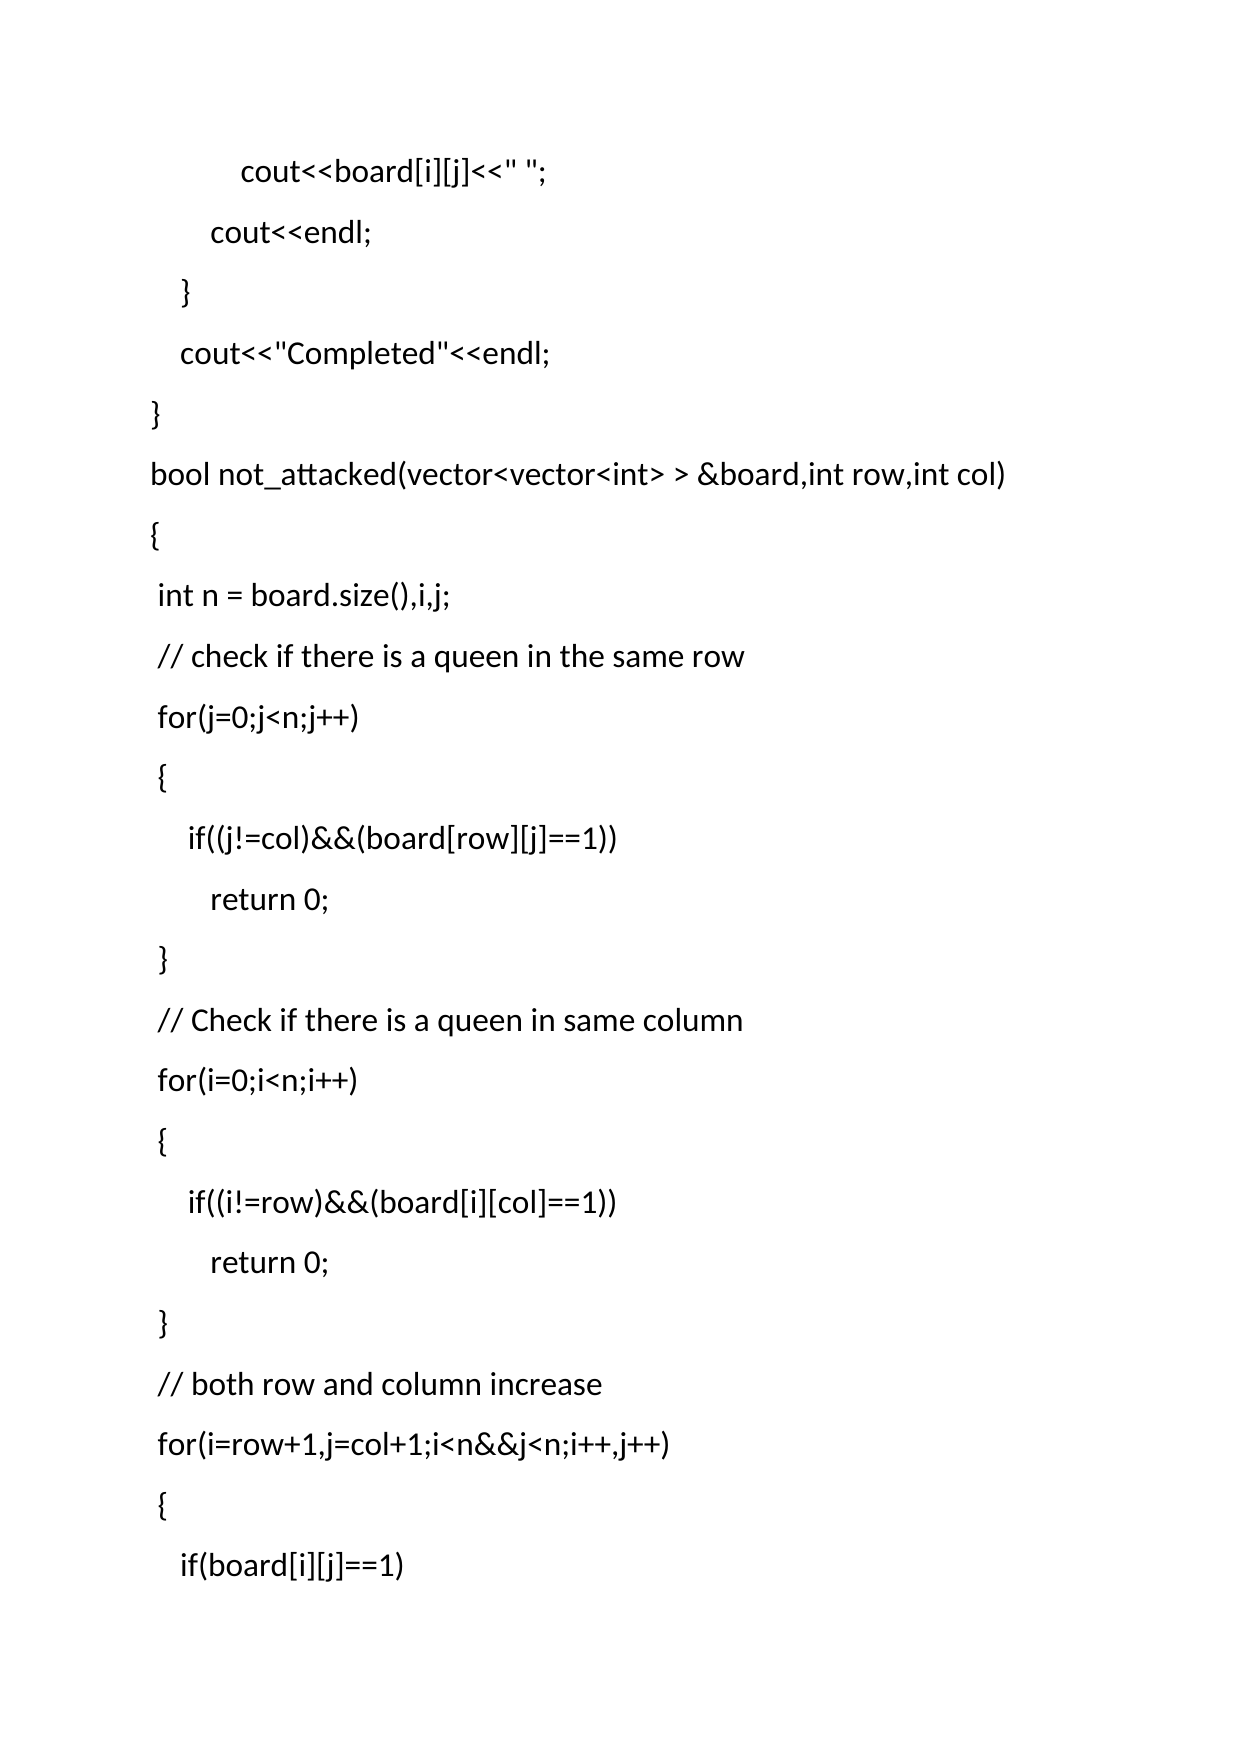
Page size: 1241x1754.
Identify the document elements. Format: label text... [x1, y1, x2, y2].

text return 0; [150, 877, 1090, 918]
text // both row and column increase [150, 1362, 1090, 1403]
text } [150, 392, 1090, 433]
text if(board[i][j]==1) [150, 1544, 1090, 1585]
text // check if there is a queen in the same row [150, 635, 1090, 676]
text } [150, 271, 1090, 312]
text for(i=row+1,j=col+1;i<n&&j<n;i++,j++) [150, 1423, 1090, 1464]
text { [150, 756, 1090, 797]
text cout<<board[i][j]<<" "; [150, 150, 1090, 191]
text for(j=0;j<n;j++) [150, 696, 1090, 736]
text } [150, 938, 1090, 979]
text } [150, 1302, 1090, 1343]
text { [150, 1120, 1090, 1161]
text if((j!=col)&&(board[row][j]==1)) [150, 817, 1090, 858]
text bool not_attacked(vector<vector<int> > &board,int row,int col) [150, 453, 1090, 494]
text cout<<endl; [150, 211, 1090, 251]
text cout<<"Completed"<<endl; [150, 332, 1090, 373]
text // Check if there is a queen in same column [150, 999, 1090, 1039]
text for(i=0;i<n;i++) [150, 1059, 1090, 1100]
text return 0; [150, 1241, 1090, 1282]
text int n = board.size(),i,j; [150, 574, 1090, 615]
text { [150, 1484, 1090, 1524]
text { [150, 514, 1090, 554]
text if((i!=row)&&(board[i][col]==1)) [150, 1181, 1090, 1221]
